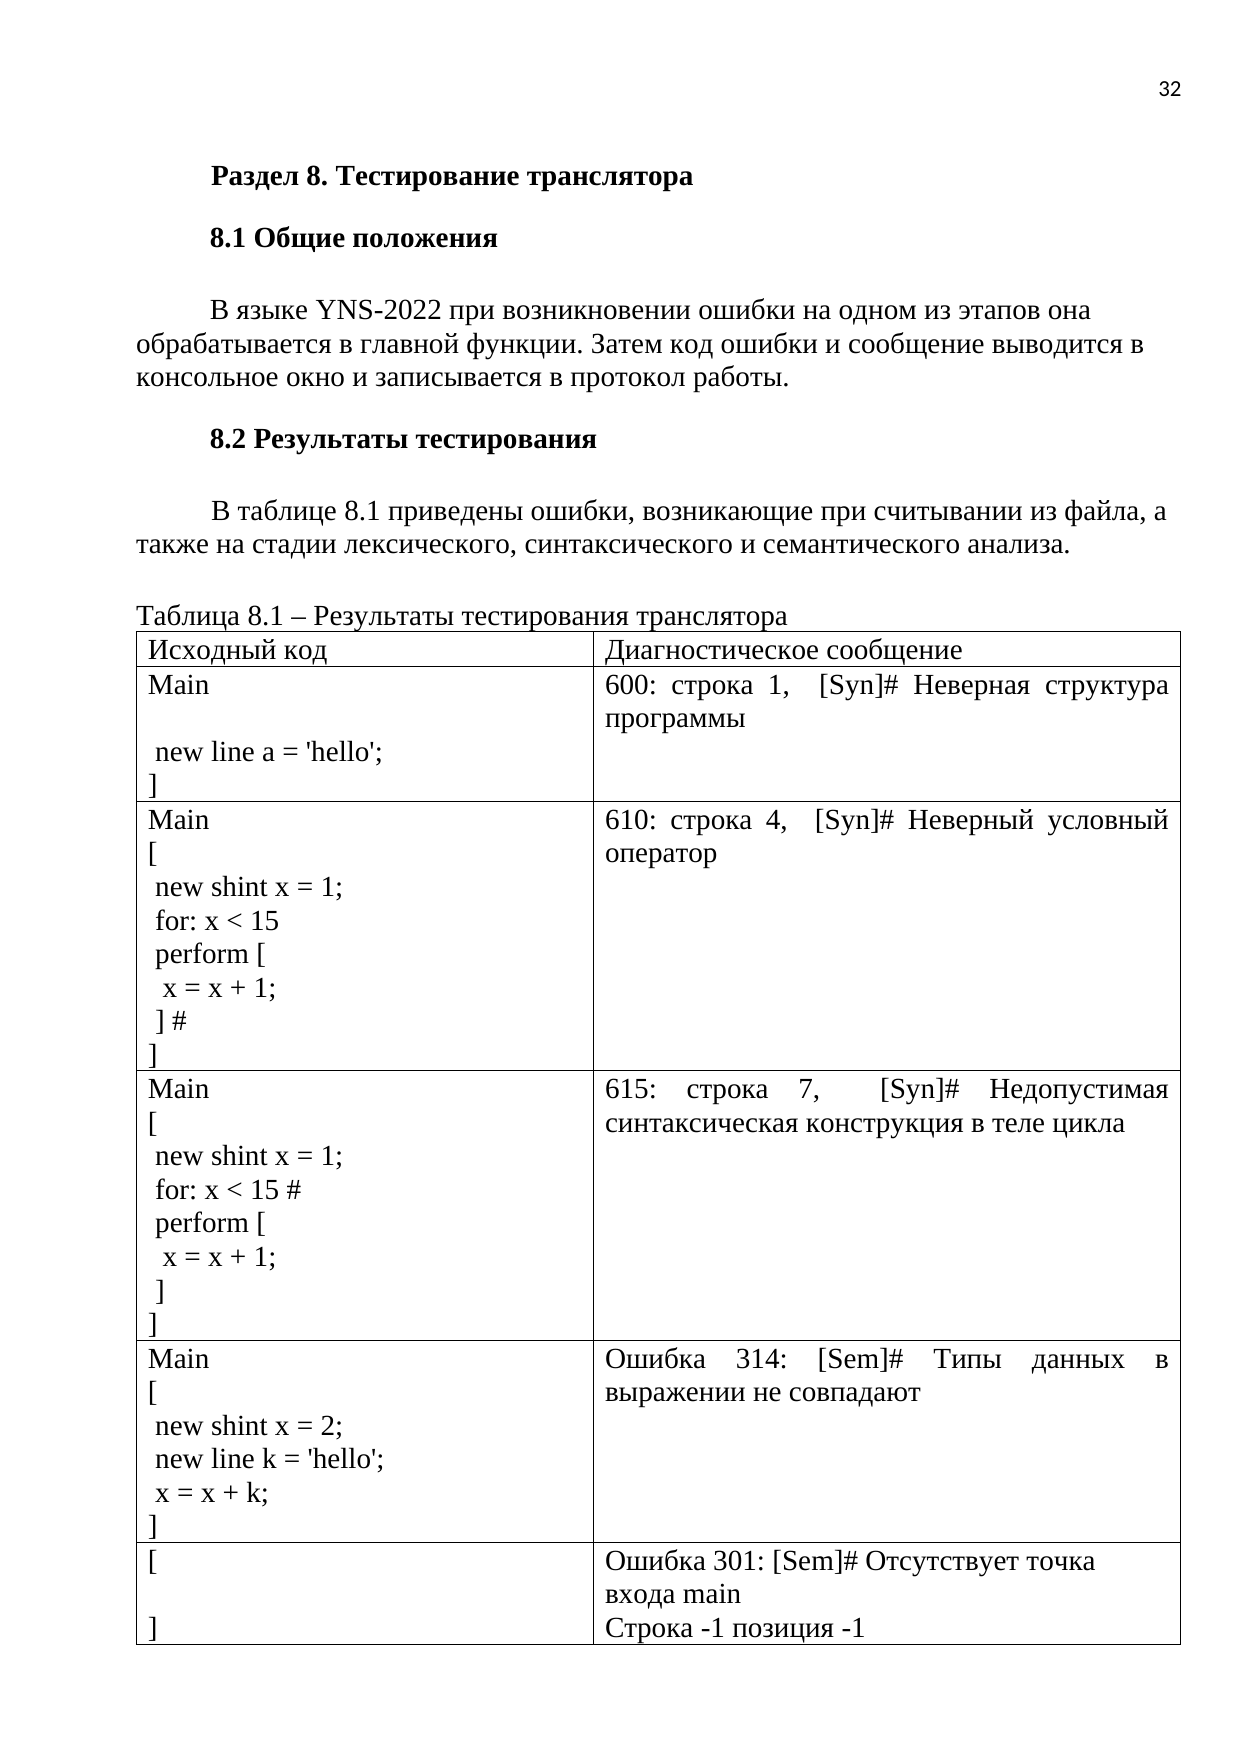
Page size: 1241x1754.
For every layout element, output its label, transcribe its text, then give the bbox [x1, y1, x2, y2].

table_cell Ошибка 314: [Sem]# Типы данных в выражении не совпадают [594, 1341, 1180, 1542]
table_cell 610: строка 4, [Syn]# Неверный условный оператор [594, 802, 1180, 1070]
text В языке YNS-2022 при возникновении ошибки на одном из этапов она обрабатывается в главной функции. Затем код ошибки и сообщение выводится в консольное окно и записывается в протокол работы. [136, 292, 1181, 393]
text В таблице 8.1 приведены ошибки, возникающие при считывании из файла, а также на стадии лексического, синтаксического и семантического анализа. [136, 493, 1181, 560]
table_header Исходный код [137, 632, 593, 666]
table_cell 600: строка 1, [Syn]# Неверная структура программы [594, 667, 1180, 801]
subtitle 8.1 Общие положения [136, 217, 1181, 255]
table_header Диагностическое сообщение [594, 632, 1180, 666]
text Таблица 8.1 – Результаты тестирования транслятора [136, 598, 1181, 631]
subtitle 8.2 Результаты тестирования [136, 418, 1181, 456]
table_cell Main [ new shint x = 1; for: x < 15 perform [ x = x + 1; ] # ] [137, 802, 593, 1070]
subtitle Раздел 8. Тестирование транслятора [136, 155, 1181, 192]
table_cell Main [ new shint x = 1; for: x < 15 # perform [ x = x + 1; ] ] [137, 1071, 593, 1340]
table_cell 615: строка 7, [Syn]# Недопустимая синтаксическая конструкция в теле цикла [594, 1071, 1180, 1340]
table_cell Main new line a = 'hello'; ] [137, 667, 593, 801]
table_cell Ошибка 301: [Sem]# Отсутствует точка входа main Строка -1 позиция -1 [594, 1543, 1180, 1644]
table_cell Main [ new shint x = 2; new line k = 'hello'; x = x + k; ] [137, 1341, 593, 1542]
table_cell [ ] [137, 1543, 593, 1644]
